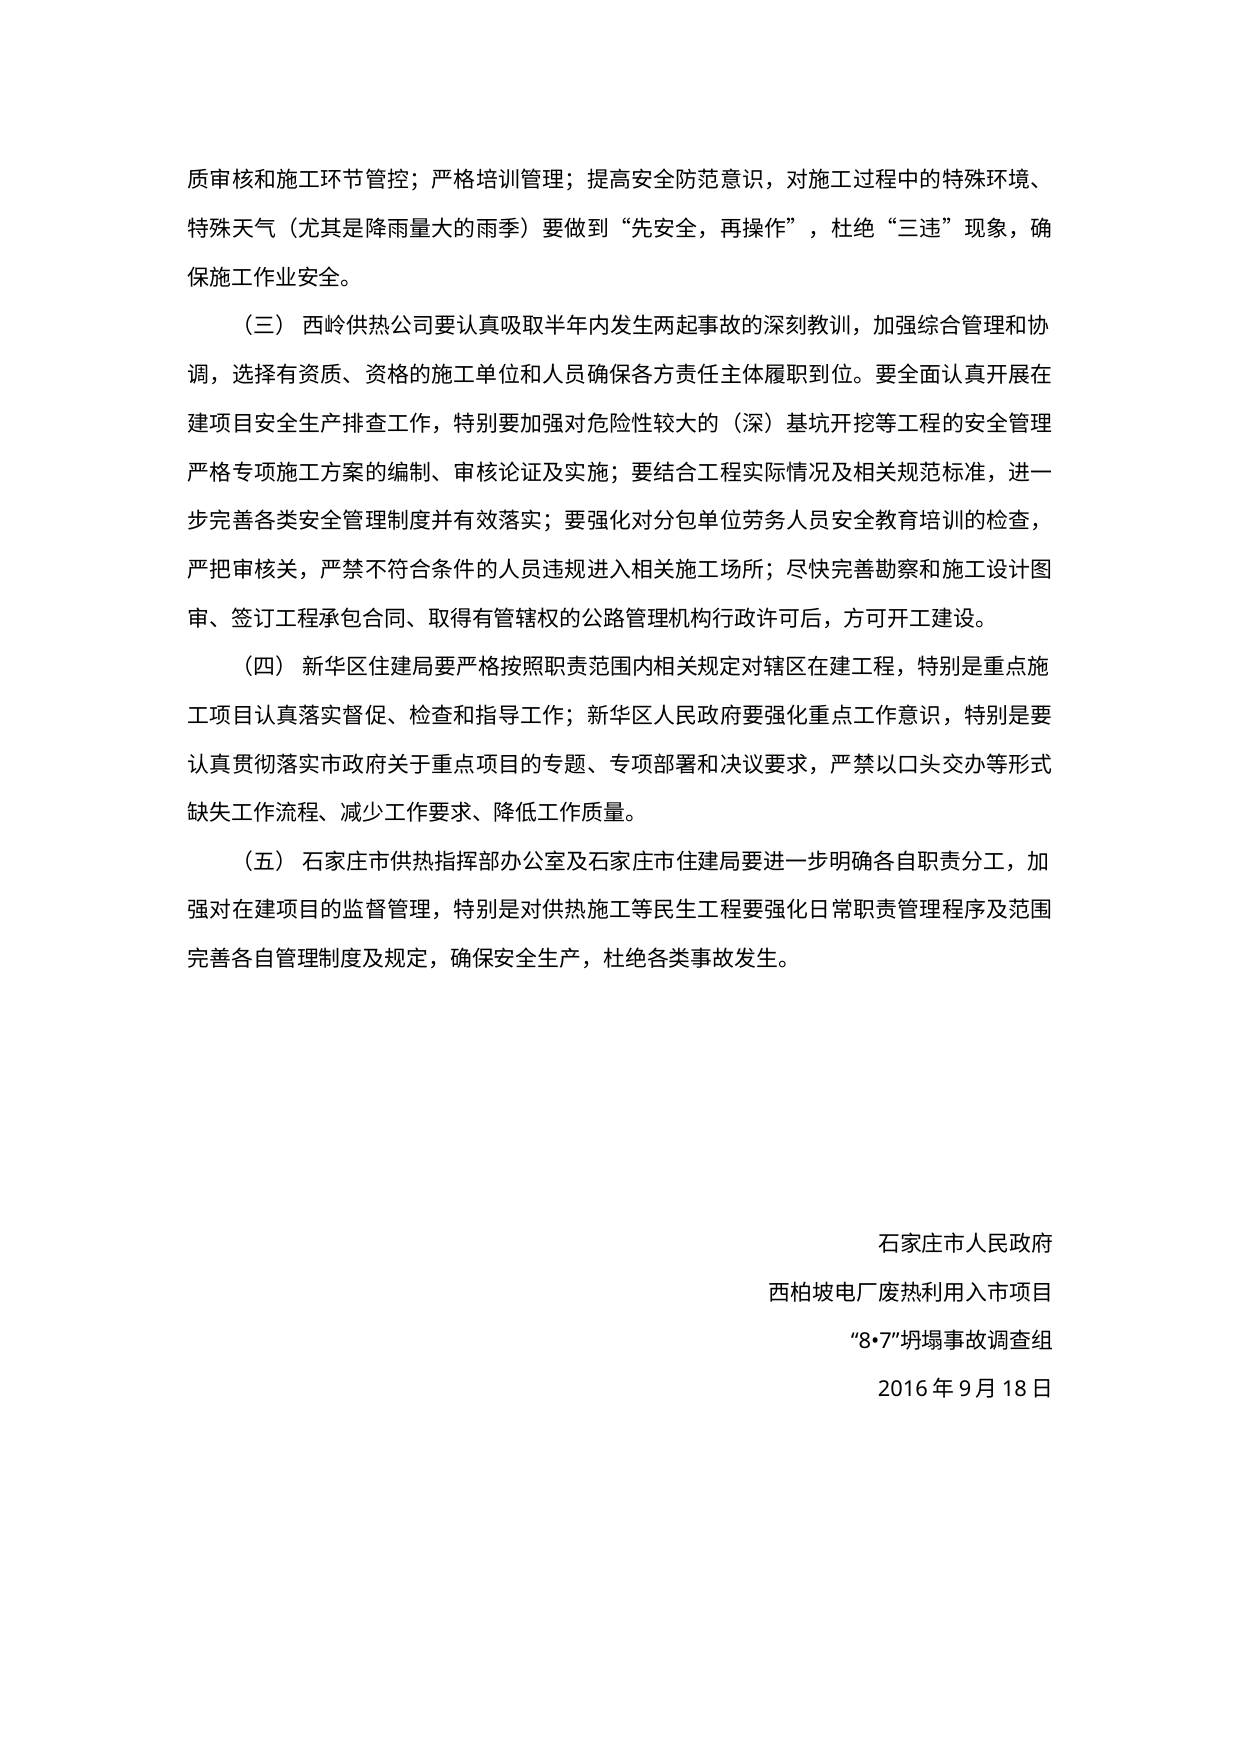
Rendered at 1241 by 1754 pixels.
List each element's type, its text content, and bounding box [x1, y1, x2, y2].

text （三） 西岭供热公司要认真吸取半年内发生两起事故的深刻教训，加强综合管理和协调，选择有资质、资格的施工单位和人员确保各方责任主体履职到位。要全面认真开展在建项目安全生产排查工作，特别要加强对危险性较大的（深）基坑开挖等工程的安全管理，严格专项施工方案的编制、审核论证及实施；要结合工程实际情况及相关规范标准，进一步完善各类安全管理制度并有效落实；要强化对分包单位劳务人员安全教育培训的检查，严把审核关，严禁不符合条件的人员违规进入相关施工场所；尽快完善勘察和施工设计图审、签订工程承包合同、取得有管辖权的公路管理机构行政许可后，方可开工建设。 [187, 308, 1053, 633]
text （四） 新华区住建局要严格按照职责范围内相关规定对辖区在建工程，特别是重点施工项目认真落实督促、检查和指导工作；新华区人民政府要强化重点工作意识，特别是要认真贯彻落实市政府关于重点项目的专题、专项部署和决议要求，严禁以口头交办等形式缺失工作流程、减少工作要求、降低工作质量。 [187, 649, 1053, 827]
text 石家庄市人民政府 [187, 1226, 1053, 1258]
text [187, 162, 1053, 292]
text “8•7”坍塌事故调查组 [187, 1323, 1053, 1355]
text 西柏坡电厂废热利用入市项目 [187, 1274, 1053, 1307]
text 2016年9月18日 [187, 1371, 1053, 1403]
text （五） 石家庄市供热指挥部办公室及石家庄市住建局要进一步明确各自职责分工，加强对在建项目的监督管理，特别是对供热施工等民生工程要强化日常职责管理程序及范围，完善各自管理制度及规定，确保安全生产，杜绝各类事故发生。 [187, 843, 1053, 973]
